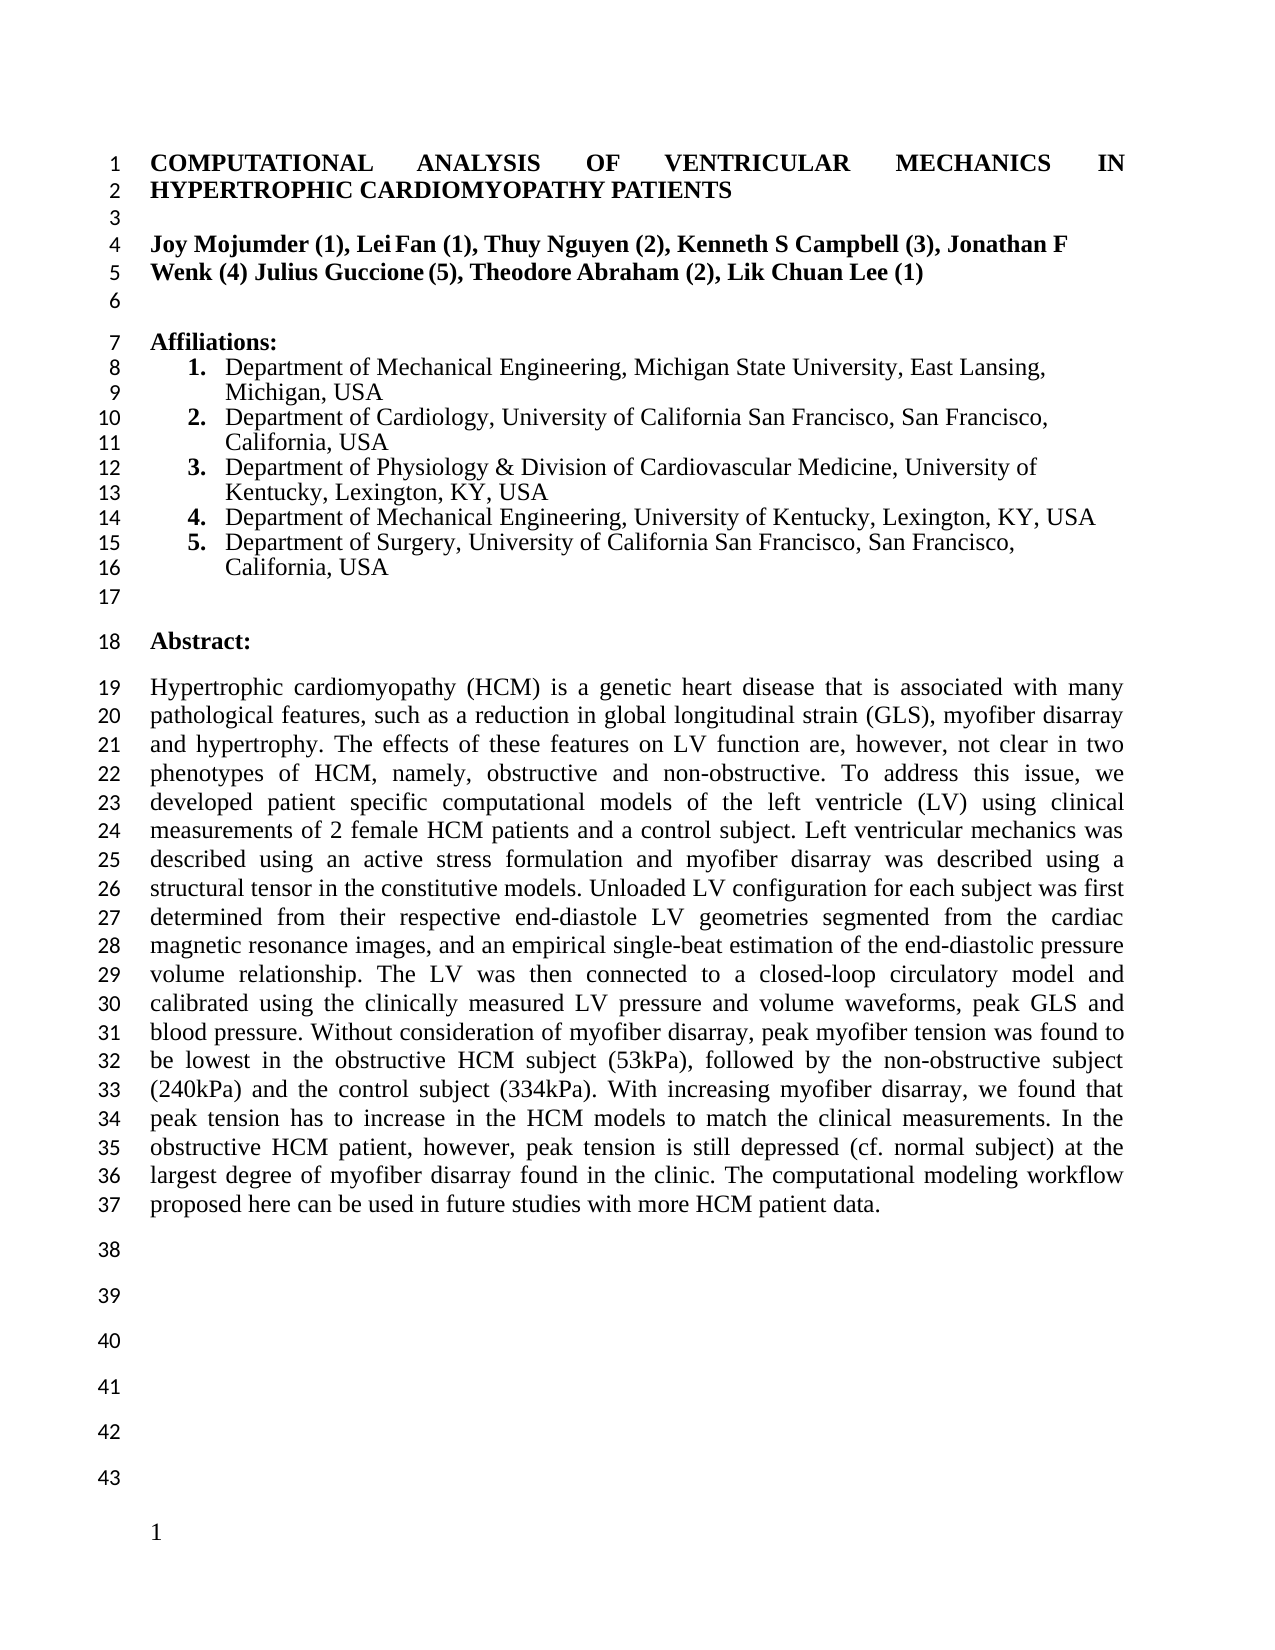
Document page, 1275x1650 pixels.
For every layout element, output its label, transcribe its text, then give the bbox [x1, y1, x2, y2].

list Department of Physiology & Division of Cardiovascular Medicine, University of Kentucky, Lexington, KY, USA [187, 456, 1125, 506]
text Affiliations: [150, 331, 1125, 356]
list Department of Surgery, University of California San Francisco, San Francisco, California, USA [187, 531, 1125, 581]
title COMPUTATIONAL ANALYSIS OF ventricular mechanics in Hypertrophic Cardiomyopathy PATIENTS [150, 150, 1125, 204]
list Department of Cardiology, University of California San Francisco, San Francisco, California, USA [187, 406, 1125, 456]
title Joy Mojumder (1), Lei Fan (1), Thuy Nguyen (2), Kenneth S Campbell (3), Jonathan F Wenk (4) Julius Guccione (5), Theodore Abraham (2), Lik Chuan Lee (1) [150, 231, 1125, 285]
list Department of Mechanical Engineering, University of Kentucky, Lexington, KY, USA [187, 506, 1125, 531]
text Hypertrophic cardiomyopathy (HCM) is a genetic heart disease that is associated with many pathological features, such as a reduction in global longitudinal strain (GLS), myofiber disarray and hypertrophy. The effects of these features on LV function are, however, not clear in two phenotypes of HCM, namely, obstructive and non-obstructive. To address this issue, we developed patient specific computational models of the left ventricle (LV) using clinical measurements of 2 female HCM patients and a control subject. Left ventricular mechanics was described using an active stress formulation and myofiber disarray was described using a structural tensor in the constitutive models. Unloaded LV configuration for each subject was first determined from their respective end-diastole LV geometries segmented from the cardiac magnetic resonance images, and an empirical single-beat estimation of the end-diastolic pressure volume relationship. The LV was then connected to a closed-loop circulatory model and calibrated using the clinically measured LV pressure and volume waveforms, peak GLS and blood pressure. Without consideration of myofiber disarray, peak myofiber tension was found to be lowest in the obstructive HCM subject (53kPa), followed by the non-obstructive subject (240kPa) and the control subject (334kPa). With increasing myofiber disarray, we found that peak tension has to increase in the HCM models to match the clinical measurements. In the obstructive HCM patient, however, peak tension is still depressed (cf. normal subject) at the largest degree of myofiber disarray found in the clinic. The computational modeling workflow proposed here can be used in future studies with more HCM patient data. [150, 672, 1125, 1218]
list Department of Mechanical Engineering, Michigan State University, East Lansing, Michigan, USA [187, 356, 1125, 406]
text Abstract: [150, 626, 1125, 655]
